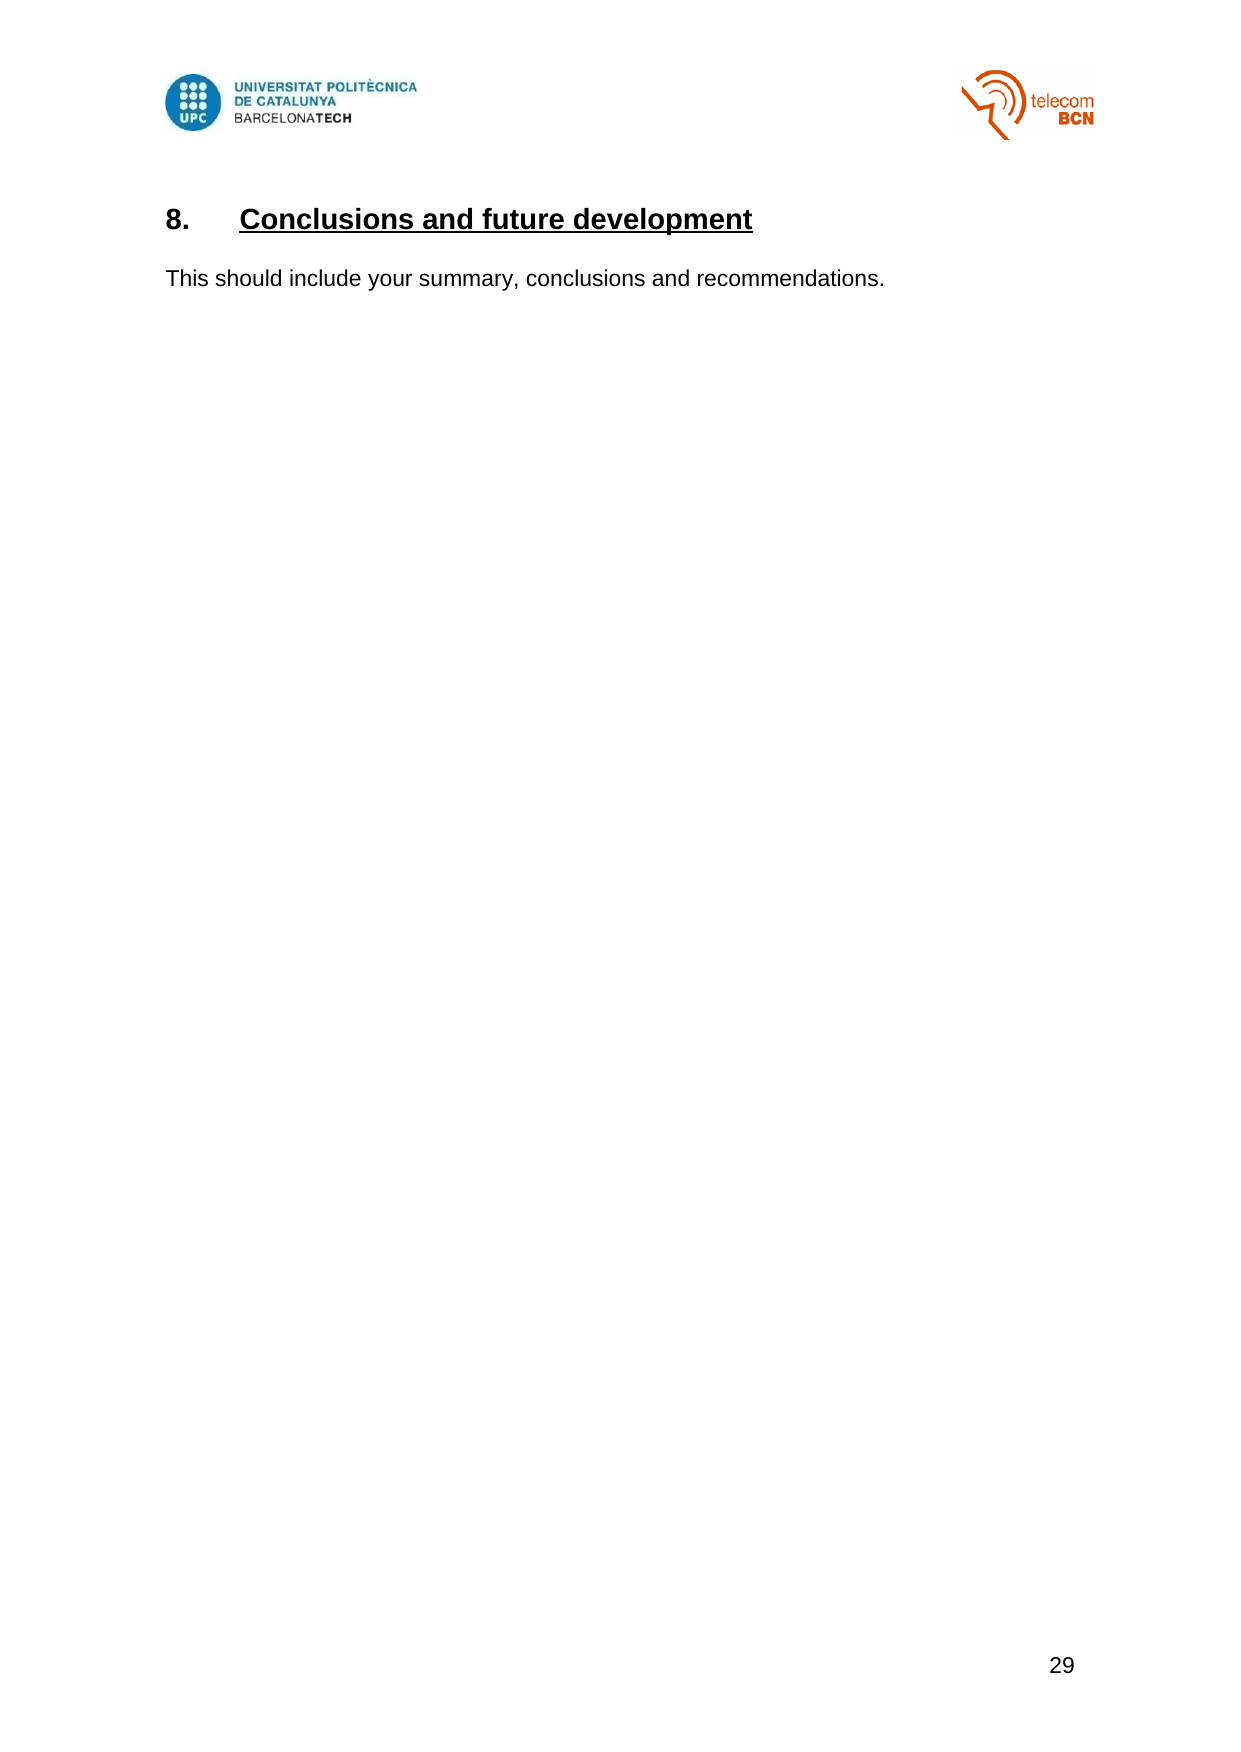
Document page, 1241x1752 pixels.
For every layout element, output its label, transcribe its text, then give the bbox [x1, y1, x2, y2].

picture [165, 74, 417, 131]
subtitle Conclusions and future development [165, 202, 1075, 236]
picture [952, 64, 1097, 140]
text This should include your summary, conclusions and recommendations. [165, 265, 1075, 291]
